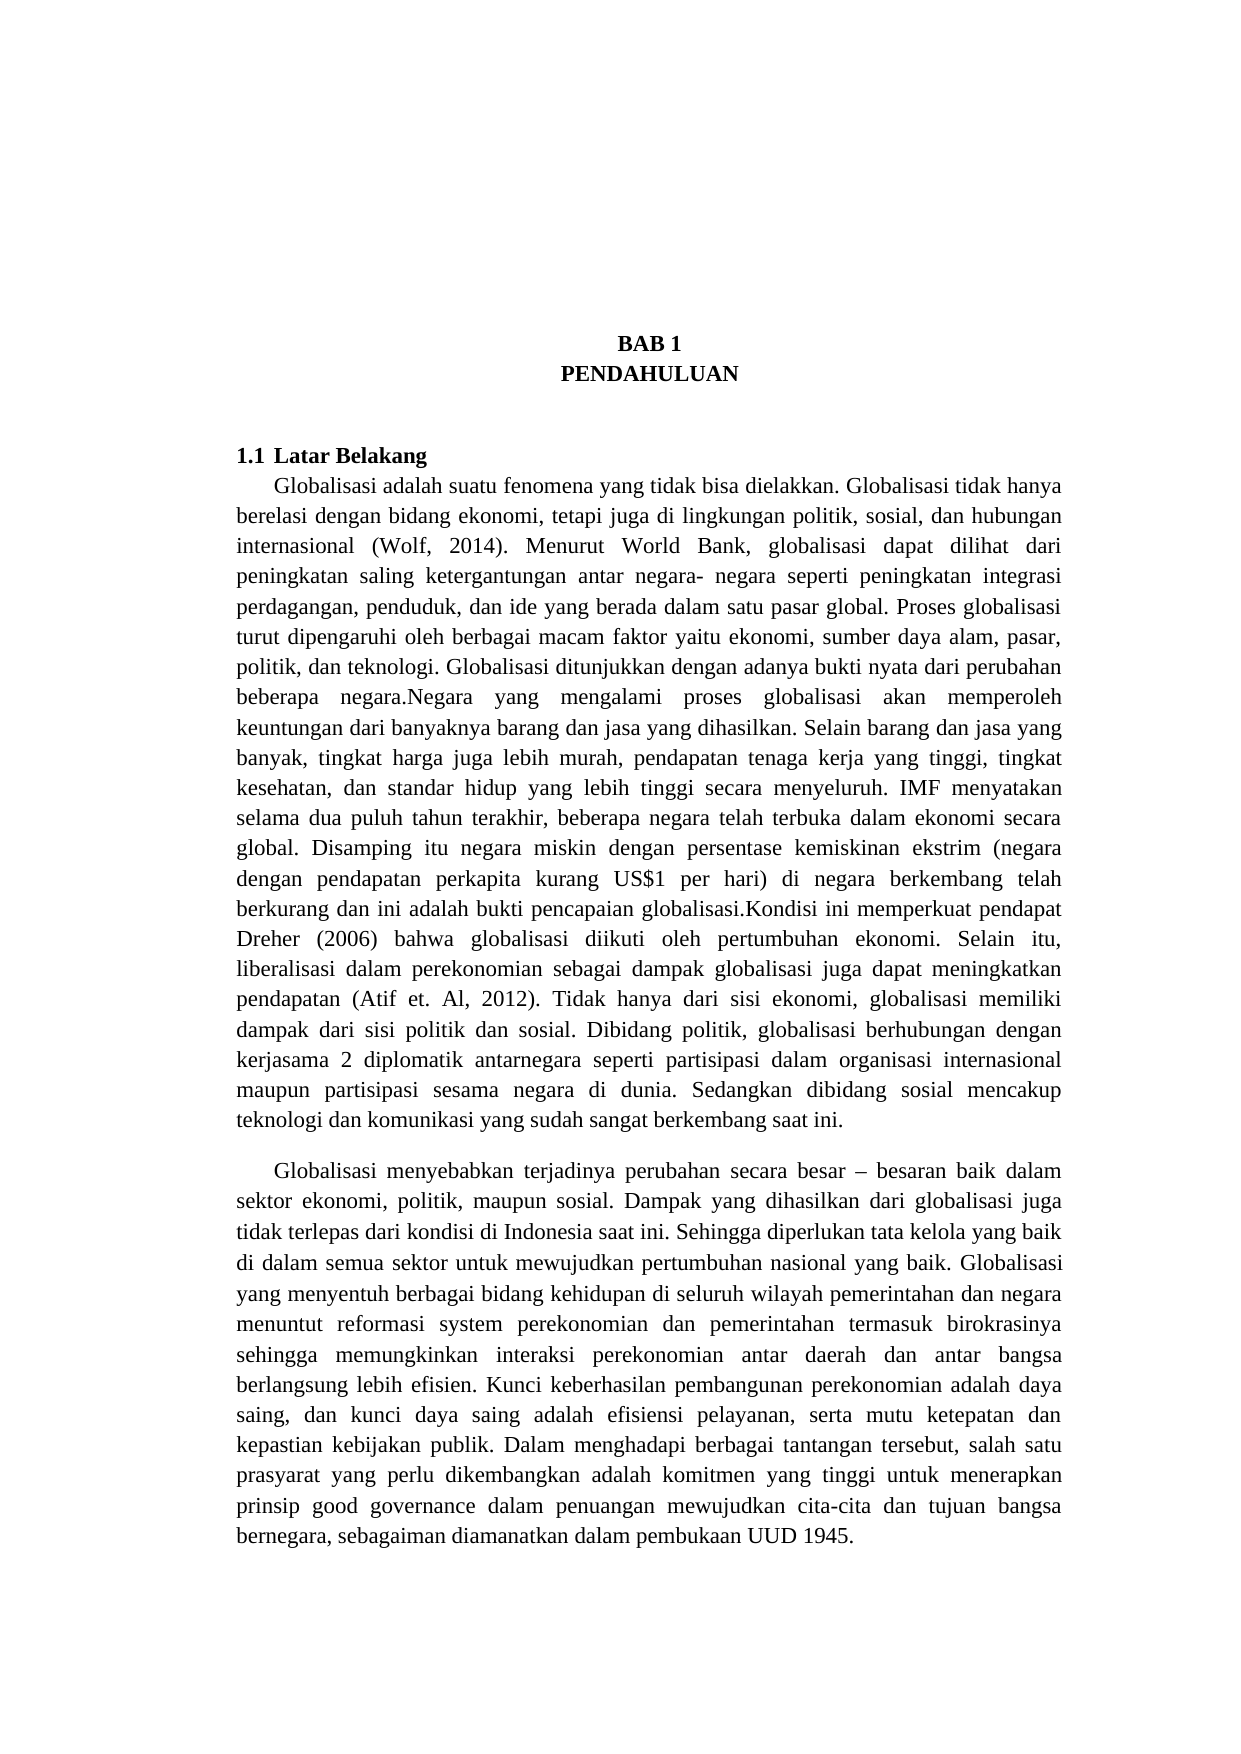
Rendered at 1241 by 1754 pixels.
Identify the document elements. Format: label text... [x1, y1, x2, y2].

subtitle Latar Belakang [236, 442, 1063, 468]
text Globalisasi menyebabkan terjadinya perubahan secara besar – besaran baik dalam sektor ekonomi, politik, maupun sosial. Dampak yang dihasilkan dari globalisasi juga tidak terlepas dari kondisi di Indonesia saat ini. Sehingga diperlukan tata kelola yang baik di dalam semua sektor untuk mewujudkan pertumbuhan nasional yang baik. Globalisasi yang menyentuh berbagai bidang kehidupan di seluruh wilayah pemerintahan dan negara menuntut reformasi system perekonomian dan pemerintahan termasuk birokrasinya sehingga memungkinkan interaksi perekonomian antar daerah dan antar bangsa berlangsung lebih efisien. Kunci keberhasilan pembangunan perekonomian adalah daya saing, dan kunci daya saing adalah efisiensi pelayanan, serta mutu ketepatan dan kepastian kebijakan publik. Dalam menghadapi berbagai tantangan tersebut, salah satu prasyarat yang perlu dikembangkan adalah komitmen yang tinggi untuk menerapkan prinsip good governance dalam penuangan mewujudkan cita-cita dan tujuan bangsa bernegara, sebagaiman diamanatkan dalam pembukaan UUD 1945. [236, 1157, 1063, 1548]
subtitle PENDAHULUAN [236, 361, 1063, 387]
text Globalisasi adalah suatu fenomena yang tidak bisa dielakkan. Globalisasi tidak hanya berelasi dengan bidang ekonomi, tetapi juga di lingkungan politik, sosial, dan hubungan internasional (Wolf, 2014). Menurut World Bank, globalisasi dapat dilihat dari peningkatan saling ketergantungan antar negara- negara seperti peningkatan integrasi perdagangan, penduduk, dan ide yang berada dalam satu pasar global. Proses globalisasi turut dipengaruhi oleh berbagai macam faktor yaitu ekonomi, sumber daya alam, pasar, politik, dan teknologi. Globalisasi ditunjukkan dengan adanya bukti nyata dari perubahan beberapa negara.Negara yang mengalami proses globalisasi akan memperoleh keuntungan dari banyaknya barang dan jasa yang dihasilkan. Selain barang dan jasa yang banyak, tingkat harga juga lebih murah, pendapatan tenaga kerja yang tinggi, tingkat kesehatan, dan standar hidup yang lebih tinggi secara menyeluruh. IMF menyatakan selama dua puluh tahun terakhir, beberapa negara telah terbuka dalam ekonomi secara global. Disamping itu negara miskin dengan persentase kemiskinan ekstrim (negara dengan pendapatan perkapita kurang US$1 per hari) di negara berkembang telah berkurang dan ini adalah bukti pencapaian globalisasi.Kondisi ini memperkuat pendapat Dreher (2006) bahwa globalisasi diikuti oleh pertumbuhan ekonomi. Selain itu, liberalisasi dalam perekonomian sebagai dampak globalisasi juga dapat meningkatkan pendapatan (Atif et. Al, 2012). Tidak hanya dari sisi ekonomi, globalisasi memiliki dampak dari sisi politik dan sosial. Dibidang politik, globalisasi berhubungan dengan kerjasama 2 diplomatik antarnegara seperti partisipasi dalam organisasi internasional maupun partisipasi sesama negara di dunia. Sedangkan dibidang sosial mencakup teknologi dan komunikasi yang sudah sangat berkembang saat ini. [236, 472, 1063, 1133]
subtitle BAB 1 [236, 330, 1063, 357]
